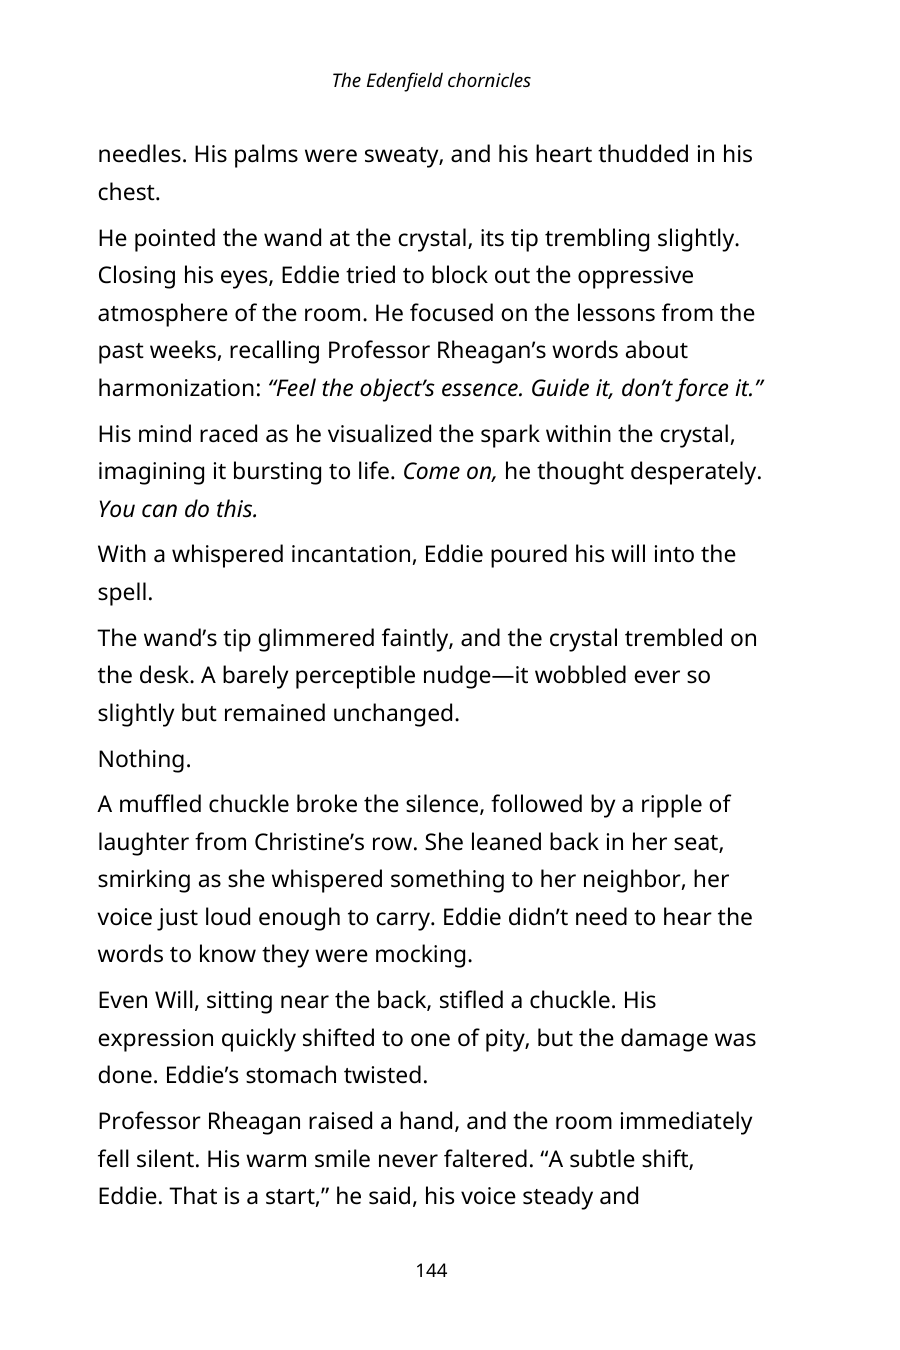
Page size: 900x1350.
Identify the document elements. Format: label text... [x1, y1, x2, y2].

text His mind raced as he visualized the spark within the crystal, imagining it bursting to life. Come on, he thought desperately. You can do this. [97, 418, 765, 524]
text He pointed the wand at the crystal, its tip trembling slightly. Closing his eyes, Eddie tried to block out the oppressive atmosphere of the room. He focused on the lessons from the past weeks, recalling Professor Rheagan’s words about harmonization: “Feel the object’s essence. Guide it, don’t force it.” [97, 222, 765, 403]
text The wand’s tip glimmered faintly, and the crystal trembled on the desk. A barely perceptible nudge—it wobbled ever so slightly but remained unchanged. [97, 622, 765, 728]
text With a whispered incantation, Eddie poured his will into the spell. [97, 538, 765, 607]
text Nothing. [97, 743, 765, 774]
text Even Will, sitting near the back, stifled a chuckle. His expression quickly shifted to one of pity, but the damage was done. Eddie’s stomach twisted. [97, 984, 765, 1091]
text A muffled chuckle broke the silence, followed by a ripple of laughter from Christine’s row. She leaned back in her seat, smirking as she whispered something to her neighbor, her voice just loud enough to carry. Eddie didn’t need to hear the words to know they were mocking. [97, 788, 765, 970]
